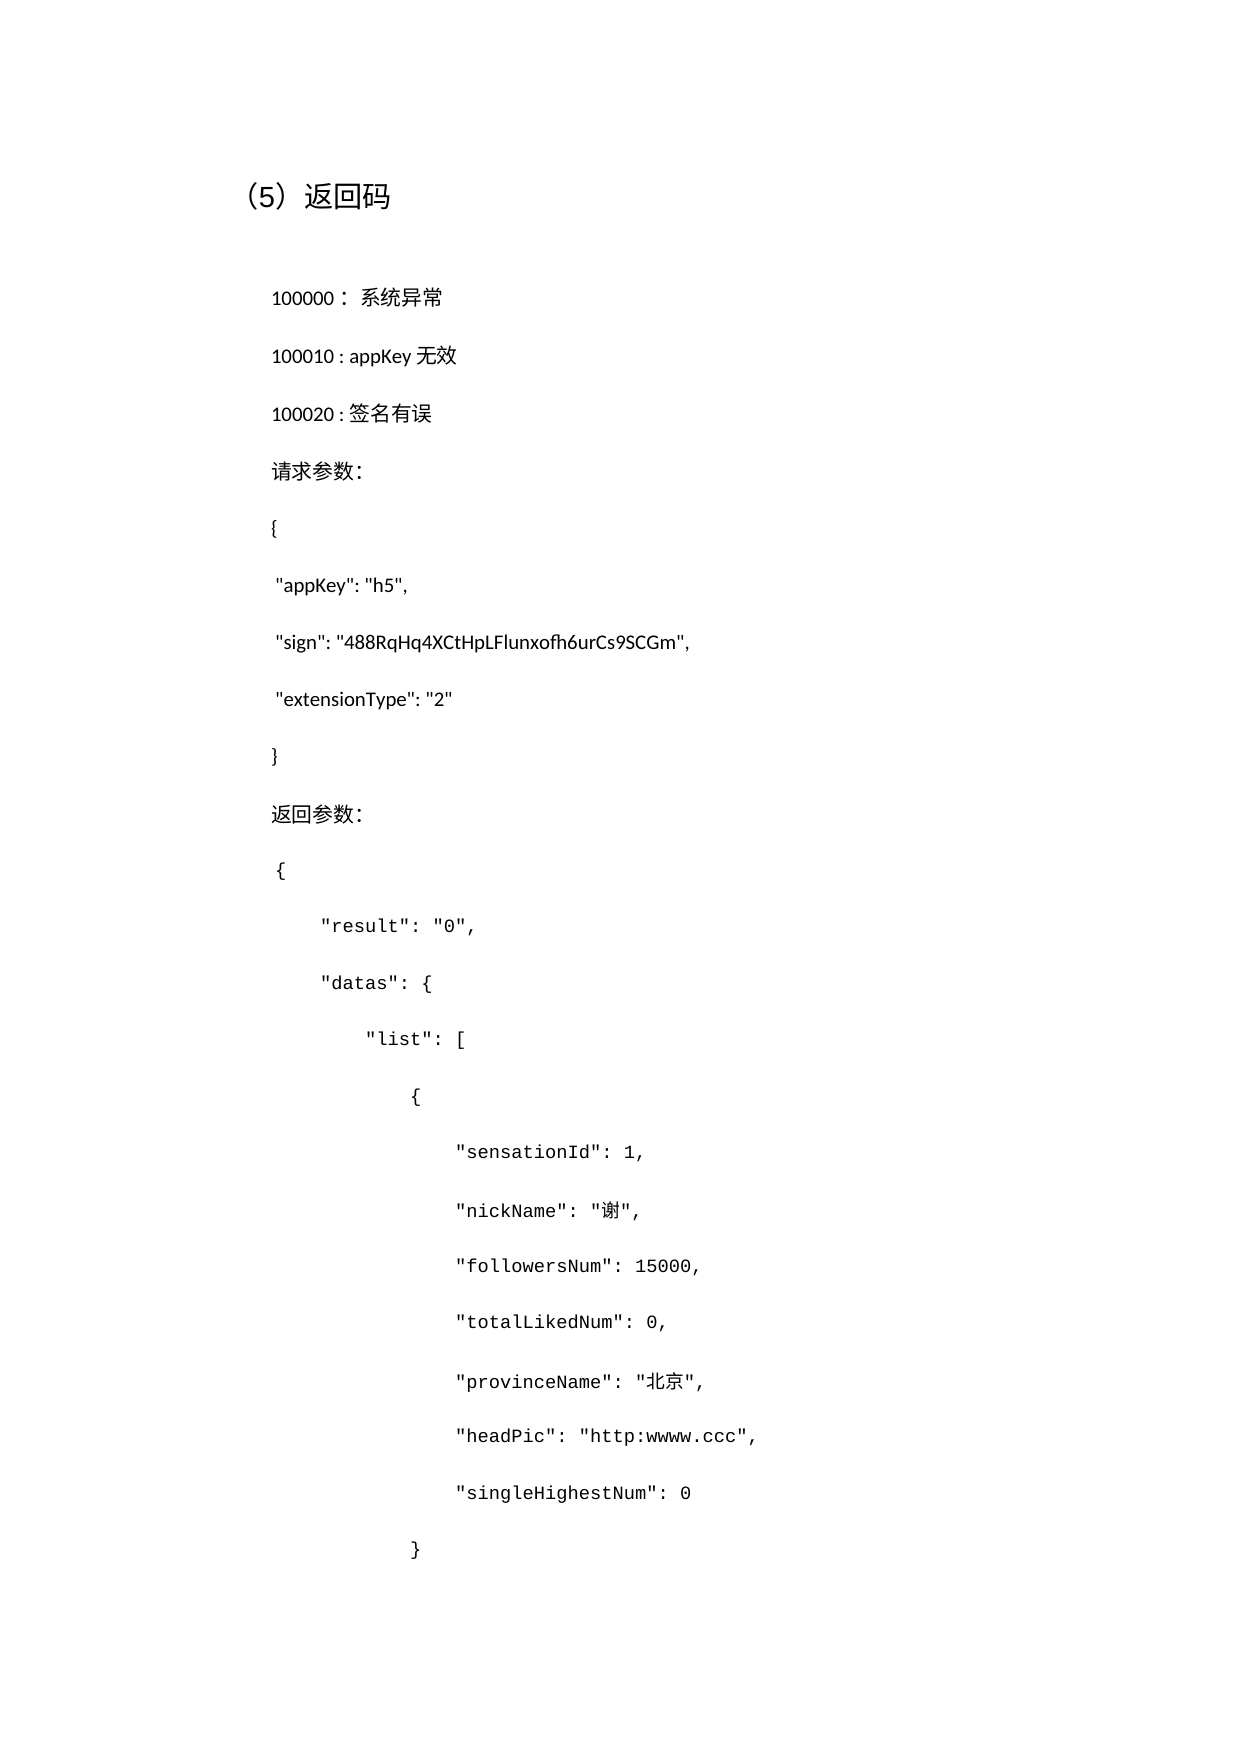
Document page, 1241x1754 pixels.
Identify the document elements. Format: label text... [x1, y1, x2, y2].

text } [271, 740, 1053, 772]
text 返回参数： [271, 797, 1053, 829]
text "headPic": "http:wwww.ccc", [231, 1421, 1053, 1454]
text } [231, 1534, 1053, 1567]
text { [231, 855, 1053, 887]
text "datas": { [231, 968, 1053, 1000]
text 100000 ：系统异常 [271, 280, 1053, 313]
text "totalLikedNum": 0, [231, 1307, 1053, 1340]
list 返回码 [187, 162, 1053, 227]
text 100020 : 签名有误 [271, 396, 1053, 428]
text { [231, 1081, 1053, 1113]
text 100010 : appKey无效 [271, 338, 1053, 371]
text "sensationId": 1, [231, 1137, 1053, 1170]
text "singleHighestNum": 0 [231, 1478, 1053, 1510]
text "followersNum": 15000, [231, 1251, 1053, 1283]
text "nickName": "谢", [231, 1194, 1053, 1226]
text { [271, 512, 1053, 544]
text "provinceName": "北京", [231, 1364, 1053, 1396]
text 请求参数： [271, 454, 1053, 486]
text "appKey": "h5", [271, 569, 1053, 601]
text "result": "0", [231, 911, 1053, 944]
text "extensionType": "2" [271, 683, 1053, 715]
text "sign": "488RqHq4XCtHpLFlunxofh6urCs9SCGm", [271, 626, 1053, 658]
text "list": [ [231, 1024, 1053, 1057]
